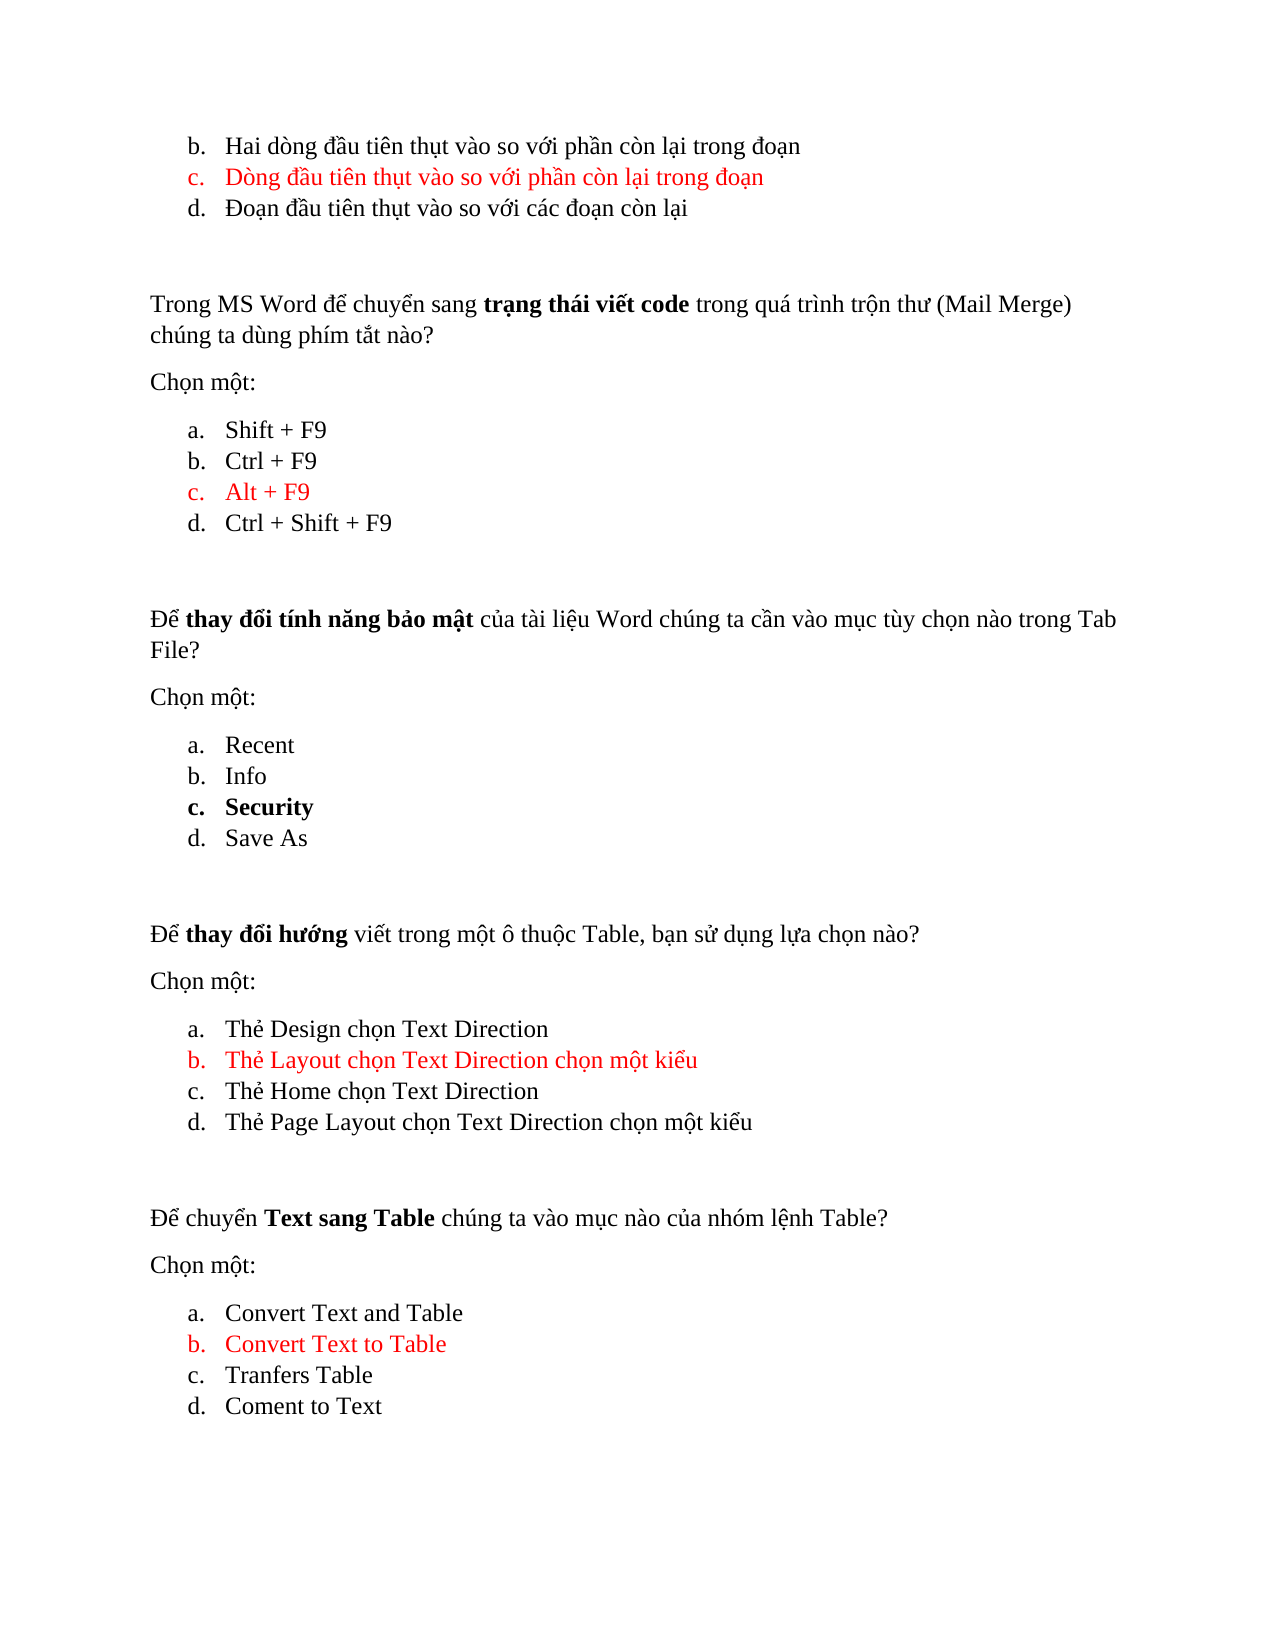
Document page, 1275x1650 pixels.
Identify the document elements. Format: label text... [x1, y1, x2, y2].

list Shift + F9 [187, 415, 1125, 444]
list Convert Text to Table [187, 1329, 1125, 1358]
text Để thay đổi hướng viết trong một ô thuộc Table, bạn sử dụng lựa chọn nào? [150, 919, 1125, 947]
list Security [187, 792, 1125, 821]
text Chọn một: [150, 367, 1125, 396]
list Ctrl + F9 [187, 446, 1125, 475]
list Recent [187, 730, 1125, 759]
list Coment to Text [187, 1391, 1125, 1420]
list Alt + F9 [187, 477, 1125, 506]
list Ctrl + Shift + F9 [187, 508, 1125, 537]
list Tranfers Table [187, 1360, 1125, 1389]
list Thẻ Page Layout chọn Text Direction chọn một kiểu [187, 1107, 1125, 1136]
list Dòng đầu tiên thụt vào so với phần còn lại trong đoạn [187, 162, 1125, 191]
text Chọn một: [150, 966, 1125, 995]
list Hai dòng đầu tiên thụt vào so với phần còn lại trong đoạn [187, 131, 1125, 160]
list Save As [187, 823, 1125, 852]
text Chọn một: [150, 1250, 1125, 1279]
text Để chuyển Text sang Table chúng ta vào mục nào của nhóm lệnh Table? [150, 1203, 1125, 1231]
list Thẻ Home chọn Text Direction [187, 1076, 1125, 1105]
list Convert Text and Table [187, 1298, 1125, 1327]
list Thẻ Layout chọn Text Direction chọn một kiểu [187, 1045, 1125, 1074]
text Để thay đổi tính năng bảo mật của tài liệu Word chúng ta cần vào mục tùy chọn nào trong Tab File? [150, 604, 1125, 663]
list Đoạn đầu tiên thụt vào so với các đoạn còn lại [187, 193, 1125, 222]
text Trong MS Word để chuyển sang trạng thái viết code trong quá trình trộn thư (Mail Merge) chúng ta dùng phím tắt nào? [150, 289, 1125, 348]
list Thẻ Design chọn Text Direction [187, 1014, 1125, 1043]
list Info [187, 761, 1125, 790]
text Chọn một: [150, 682, 1125, 711]
